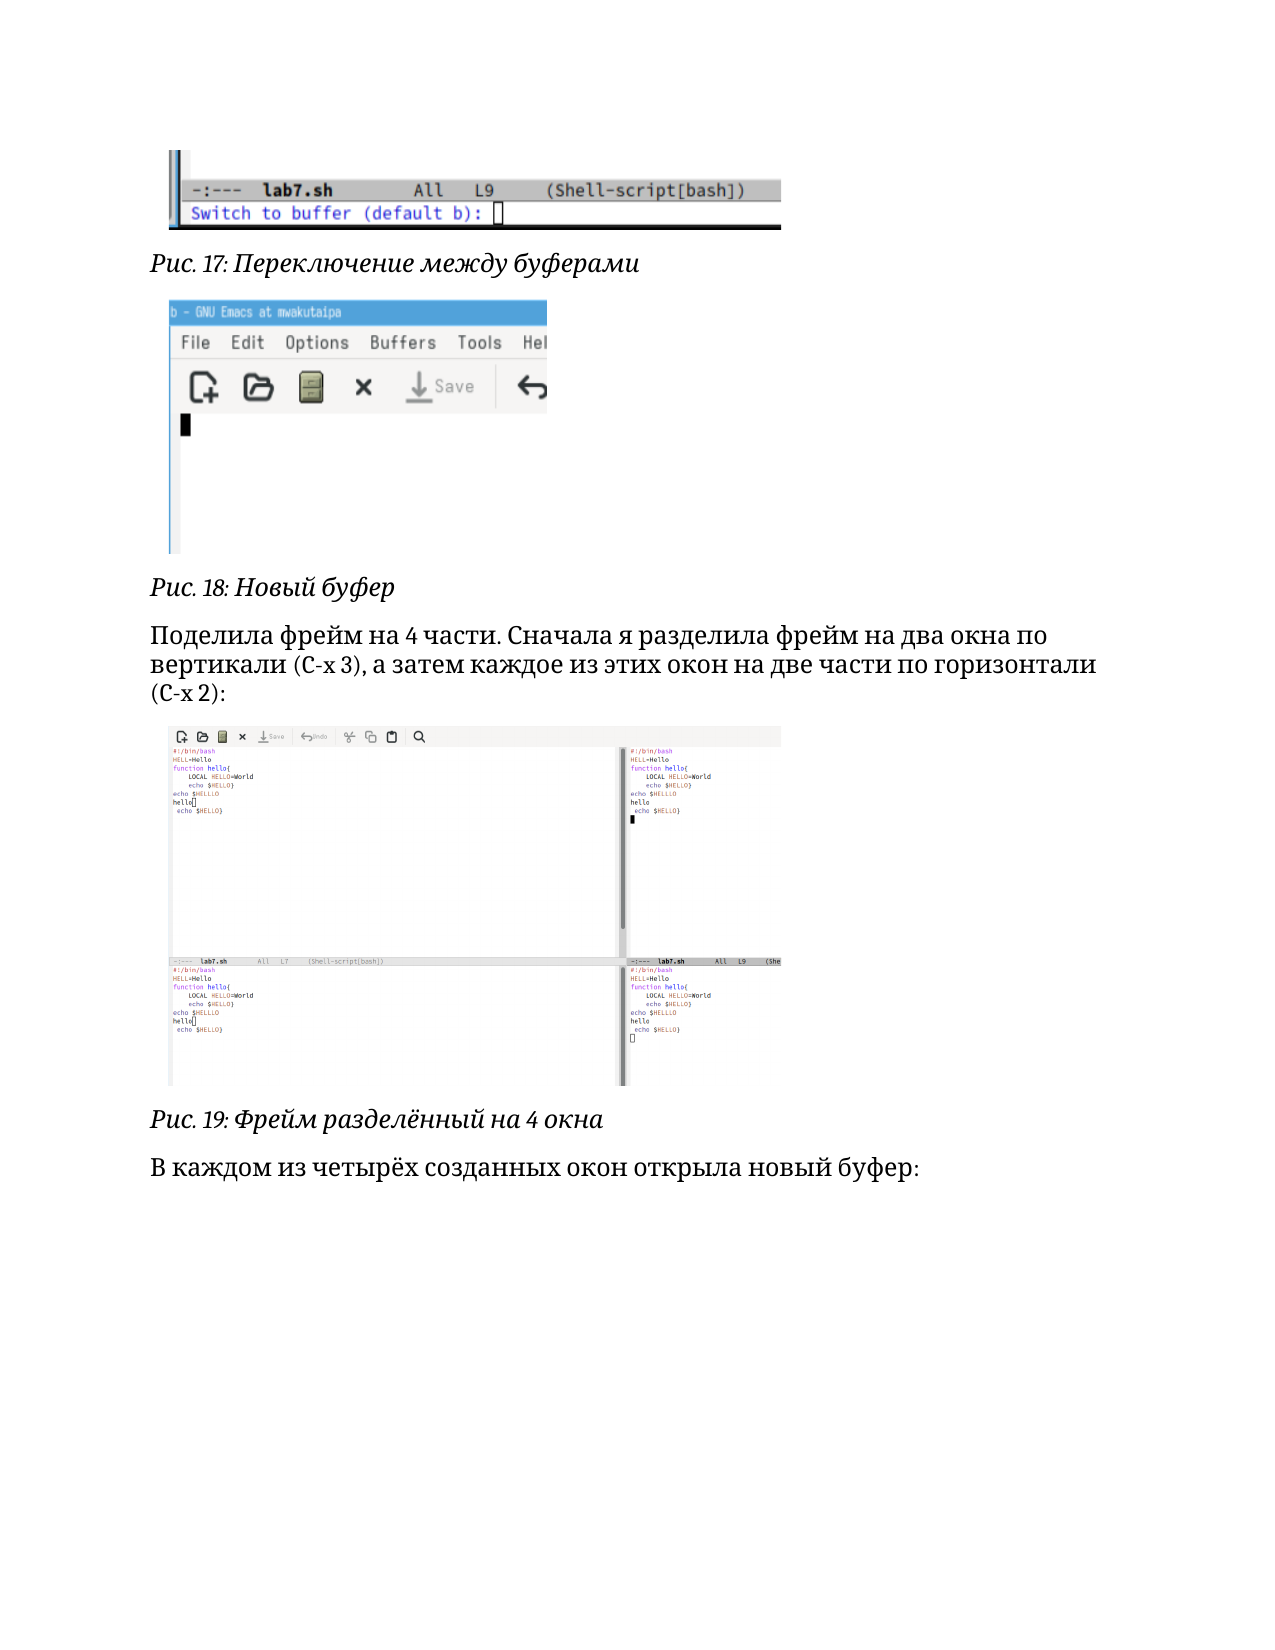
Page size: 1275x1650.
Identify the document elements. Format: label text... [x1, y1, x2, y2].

text Поделила фрейм на 4 части. Сначала я разделила фрейм на два окна по вертикали (C-x 3), а затем каждое из этих окон на две части по горизонтали (C-x 2): [150, 622, 1125, 708]
picture [168, 291, 547, 554]
picture [168, 726, 782, 1086]
text В каждом из четырёх созданных окон открыла новый буфер: [150, 1154, 1125, 1182]
text Рис. 18: Новый буфер [150, 574, 1125, 603]
picture [168, 150, 782, 230]
text Рис. 19: Фрейм разделённый на 4 окна [150, 1106, 1125, 1135]
text Рис. 17: Переключение между буферами [150, 250, 1125, 279]
